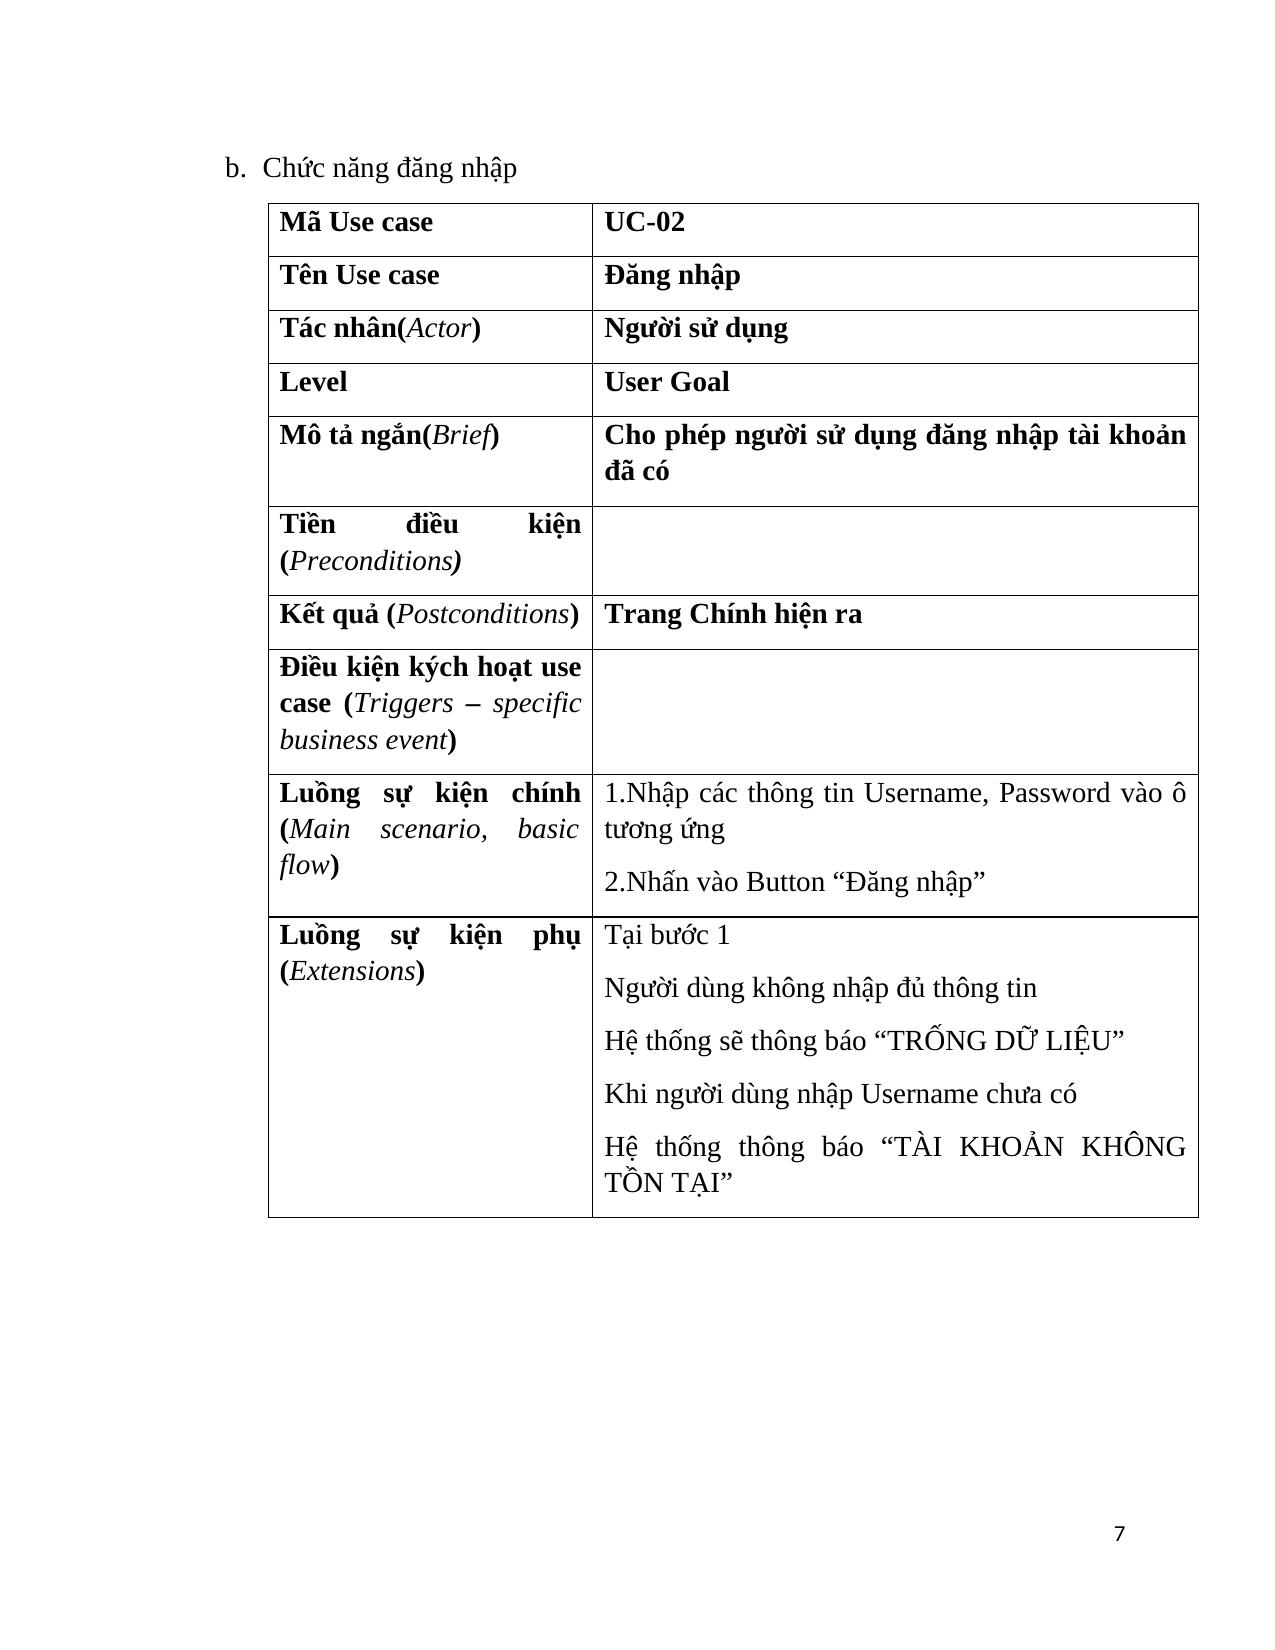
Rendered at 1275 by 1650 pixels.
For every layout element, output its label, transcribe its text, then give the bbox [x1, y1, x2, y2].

table_cell Đăng nhập [593, 257, 1198, 309]
table_header Mã Use case [269, 204, 592, 256]
table_cell User Goal [593, 364, 1198, 416]
table_cell [593, 650, 1198, 774]
table_cell Level [269, 364, 592, 416]
table_cell Trang Chính hiện ra [593, 596, 1198, 648]
table_cell Tiền điều kiện (Preconditions) [269, 507, 592, 595]
table_cell Luồng sự kiện chính (Main scenario, basic flow) [269, 775, 592, 916]
table_cell Cho phép người sử dụng đăng nhập tài khoản đã có [593, 417, 1198, 506]
table_cell [593, 507, 1198, 595]
table_cell Kết quả (Postconditions) [269, 596, 592, 648]
list Chức năng đăng nhập [225, 150, 1125, 183]
table_cell Điều kiện kých hoạt use case (Triggers – specific business event) [269, 650, 592, 774]
table_header UC-02 [593, 204, 1198, 256]
table_cell Tại bước 1 Người dùng không nhập đủ thông tin Hệ thống sẽ thông báo “TRỐNG DỮ LIỆU” Khi người dùng nhập Username chưa có Hệ thống thông báo “TÀI KHOẢN KHÔNG TỒN TẠI” [593, 918, 1198, 1217]
table_cell Tên Use case [269, 257, 592, 309]
table_cell Người sử dụng [593, 311, 1198, 363]
table_cell Luồng sự kiện phụ (Extensions) [269, 918, 592, 1217]
table_cell Mô tả ngắn(Brief) [269, 417, 592, 506]
table_cell 1.Nhập các thông tin Username, Password vào ô tương ứng 2.Nhấn vào Button “Đăng nhập” [593, 775, 1198, 916]
table_cell Tác nhân(Actor) [269, 311, 592, 363]
